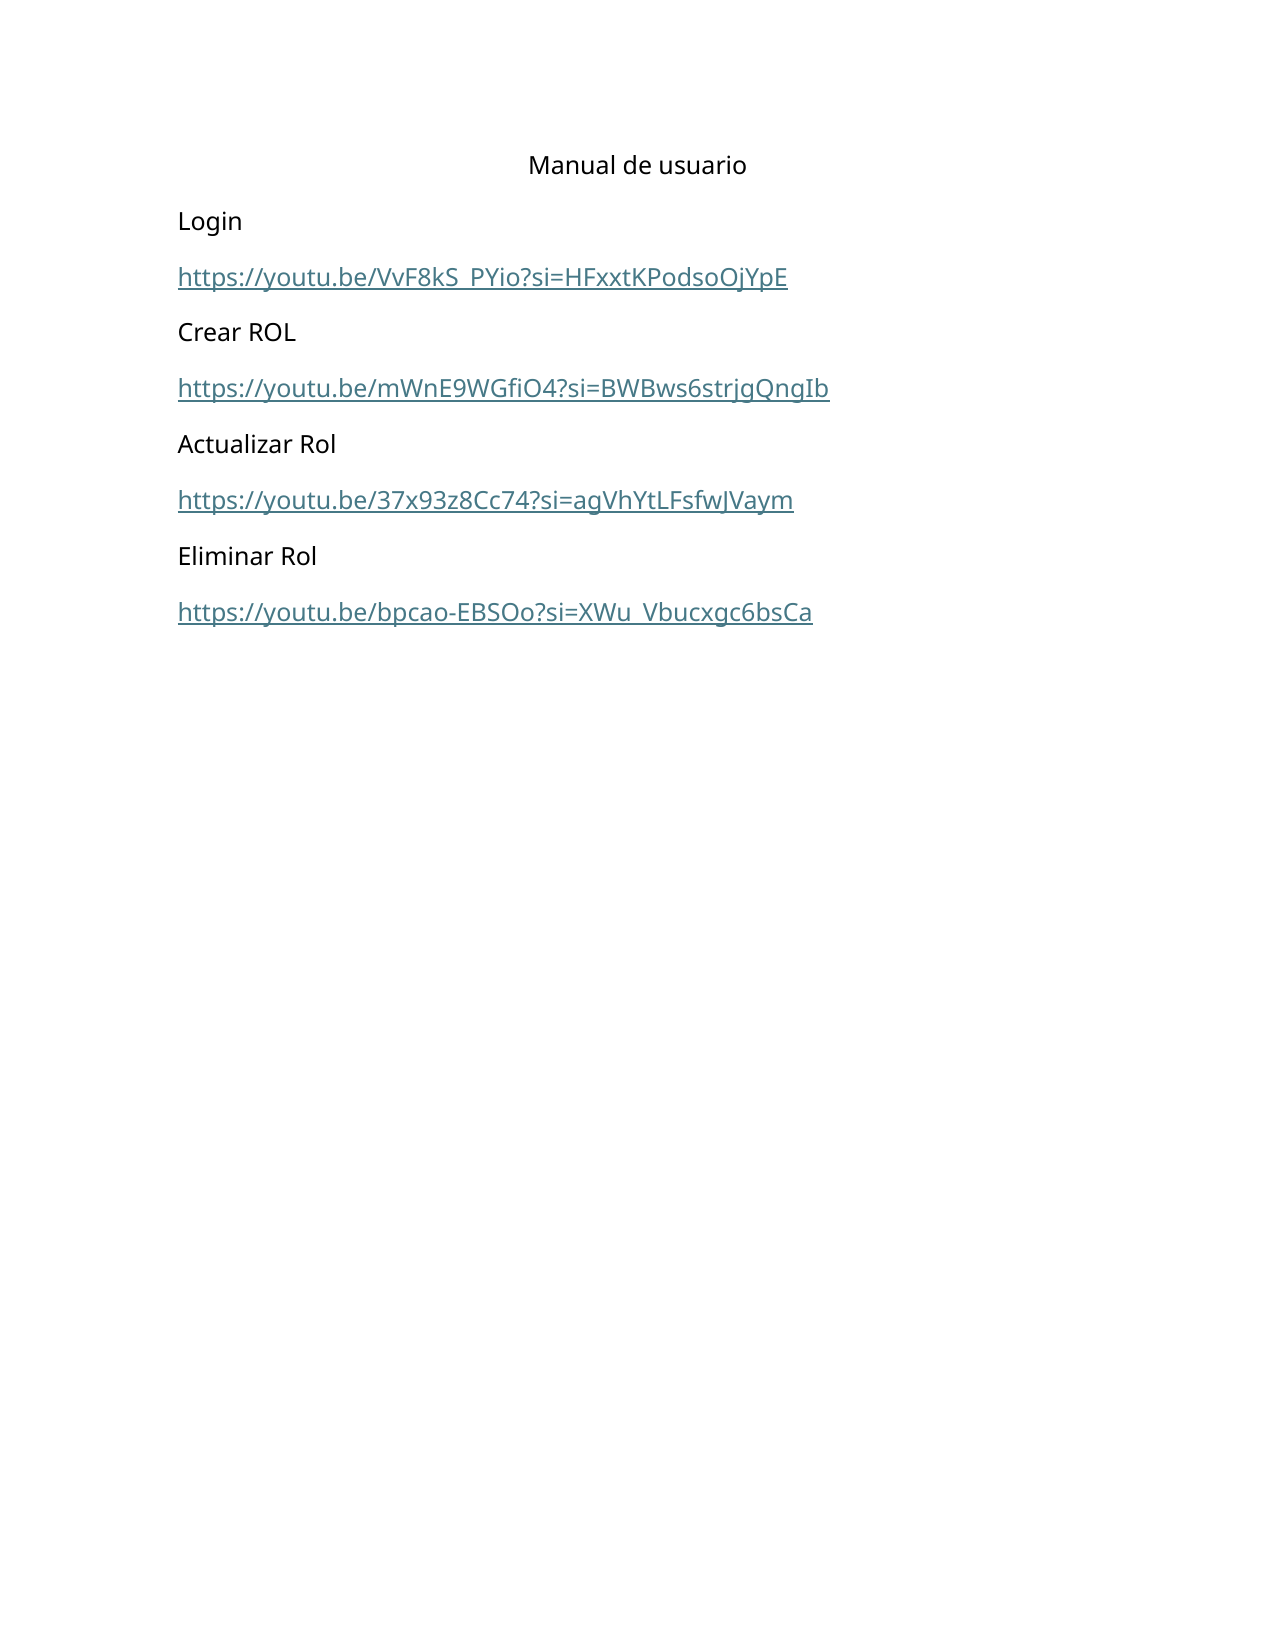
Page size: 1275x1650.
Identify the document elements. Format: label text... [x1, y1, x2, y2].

text Actualizar Rol [177, 427, 1098, 461]
text Crear ROL [177, 315, 1098, 349]
text https://youtu.be/mWnE9WGfiO4?si=BWBws6strjgQngIb [177, 371, 1098, 405]
text Eliminar Rol [177, 538, 1098, 572]
text Manual de usuario [177, 148, 1098, 182]
text https://youtu.be/VvF8kS_PYio?si=HFxxtKPodsoOjYpE [177, 259, 1098, 293]
text https://youtu.be/37x93z8Cc74?si=agVhYtLFsfwJVaym [177, 483, 1098, 517]
text Login [177, 203, 1098, 237]
text https://youtu.be/bpcao-EBSOo?si=XWu_Vbucxgc6bsCa [177, 594, 1098, 628]
